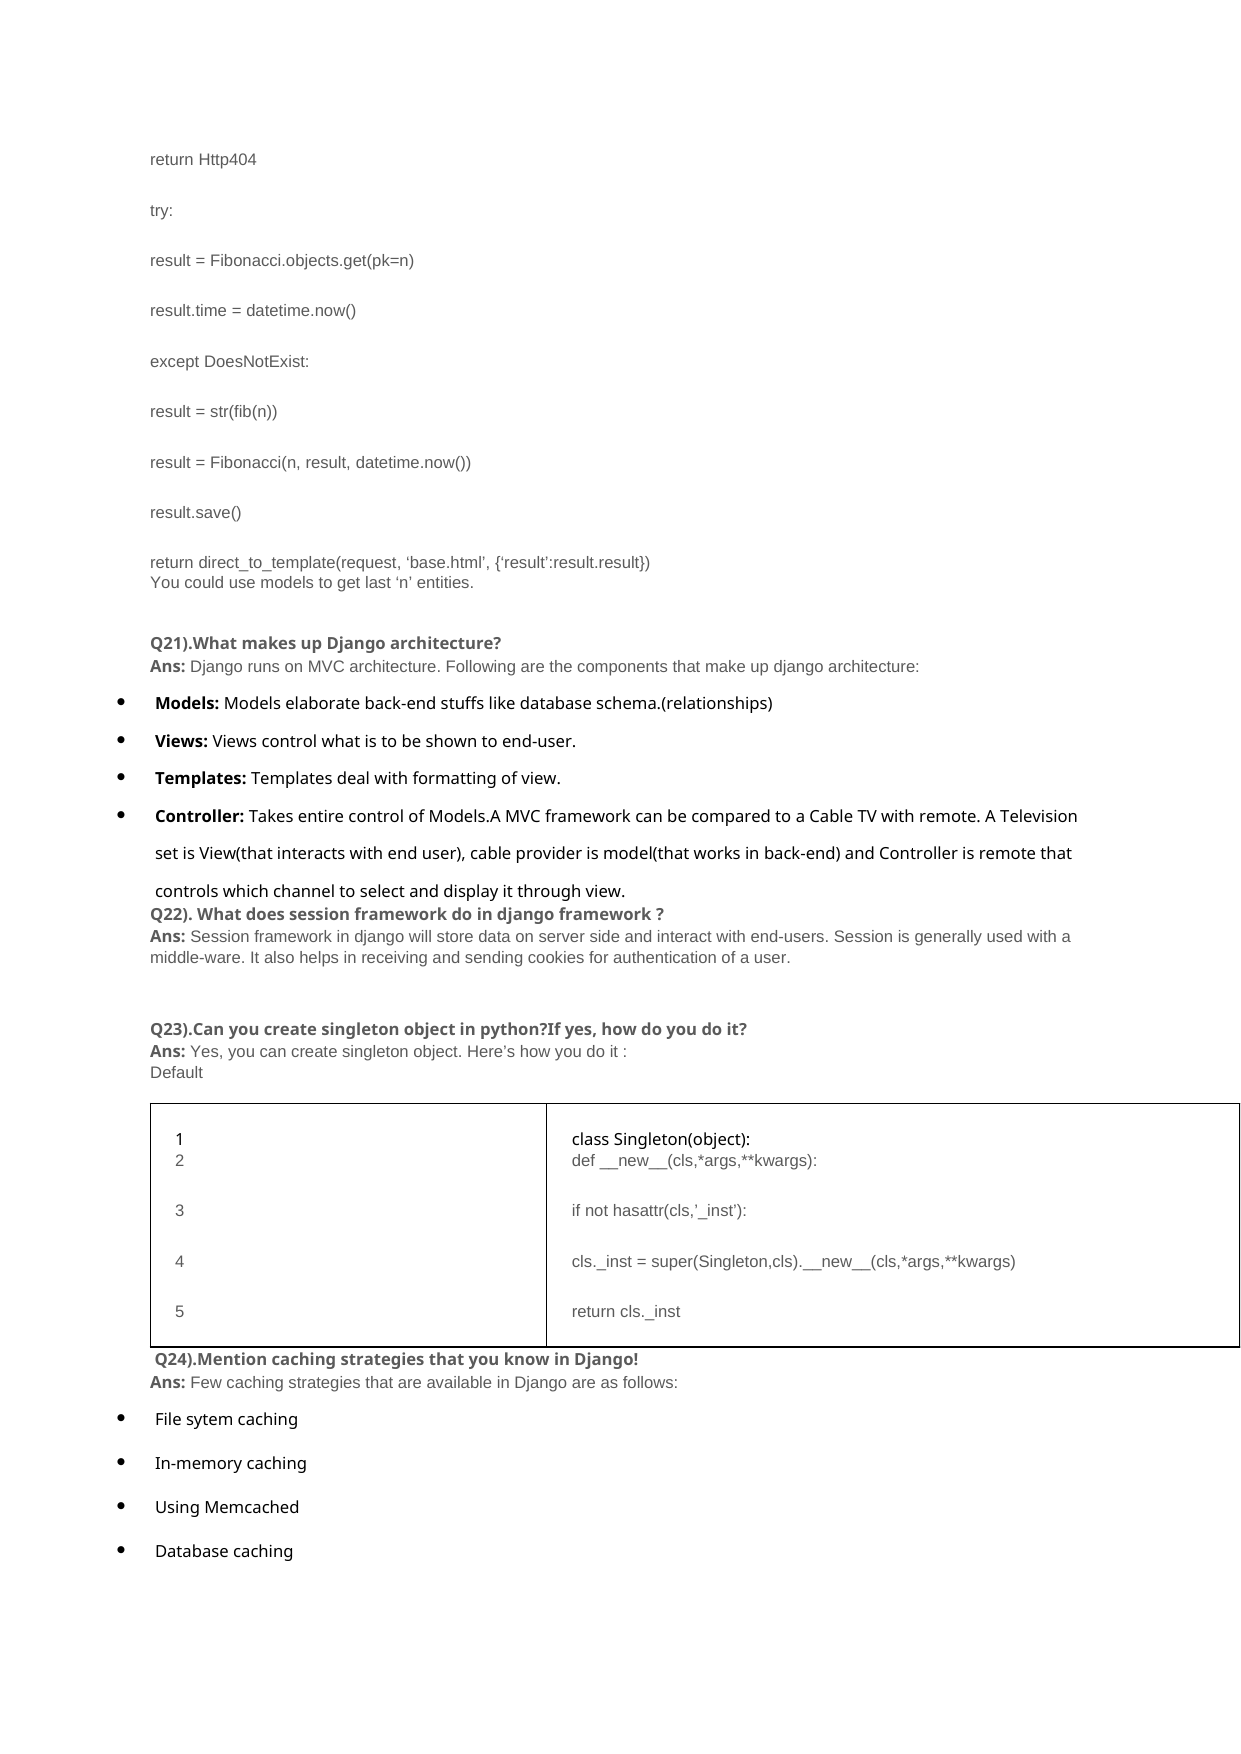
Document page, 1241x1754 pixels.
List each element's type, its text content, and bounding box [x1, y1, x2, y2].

text try: [150, 200, 1090, 219]
text Q21).What makes up Django architecture? Ans: Django runs on MVC architecture. Following are the components that make up django architecture: [150, 632, 1090, 677]
table_header class Singleton(object): def __new__(cls,*args,**kwargs): if not hasattr(cls,’_inst’): cls._inst = super(Singleton,cls).__new__(cls,*args,**kwargs) return cls._inst [547, 1104, 1239, 1346]
text result = str(fib(n)) [150, 402, 1090, 421]
text result = Fibonacci.objects.get(pk=n) [150, 251, 1090, 270]
list Models: Models elaborate back-end stuffs like database schema.(relationships) [117, 677, 1090, 714]
text Default [150, 1062, 1090, 1082]
list Using Memcached [117, 1481, 1090, 1518]
list File sytem caching [117, 1393, 1090, 1431]
table_header 1 2 3 4 5 [151, 1104, 546, 1346]
list Controller: Takes entire control of Models.A MVC framework can be compared to a Cable TV with remote. A Television set is View(that interacts with end user), cable provider is model(that works in back-end) and Controller is remote that controls which channel to select and display it through view. [117, 789, 1090, 902]
text result.save() [150, 503, 1090, 522]
list Views: Views control what is to be shown to end-user. [117, 714, 1090, 752]
list Database caching [117, 1524, 1090, 1562]
text Q23).Can you create singleton object in python?If yes, how do you do it? Ans: Yes, you can create singleton object. Here’s how you do it : [150, 1017, 1090, 1062]
list In-memory caching [117, 1437, 1090, 1474]
text return direct_to_template(request, ‘base.html’, {‘result’:result.result}) You could use models to get last ‘n’ entities. [150, 553, 1090, 592]
text except DoesNotExist: [150, 352, 1090, 371]
text result = Fibonacci(n, result, datetime.now()) [150, 452, 1090, 472]
text Q22). What does session framework do in django framework ? Ans: Session framework in django will store data on server side and interact with end-users. Session is generally used with a middle-ware. It also helps in receiving and sending cookies for authentication of a user. [150, 902, 1090, 967]
text Q24).Mention caching strategies that you know in Django! Ans: Few caching strategies that are available in Django are as follows: [150, 1348, 1090, 1393]
text result.time = datetime.now() [150, 301, 1090, 320]
text return Http404 [150, 150, 1090, 169]
list Templates: Templates deal with formatting of view. [117, 752, 1090, 789]
